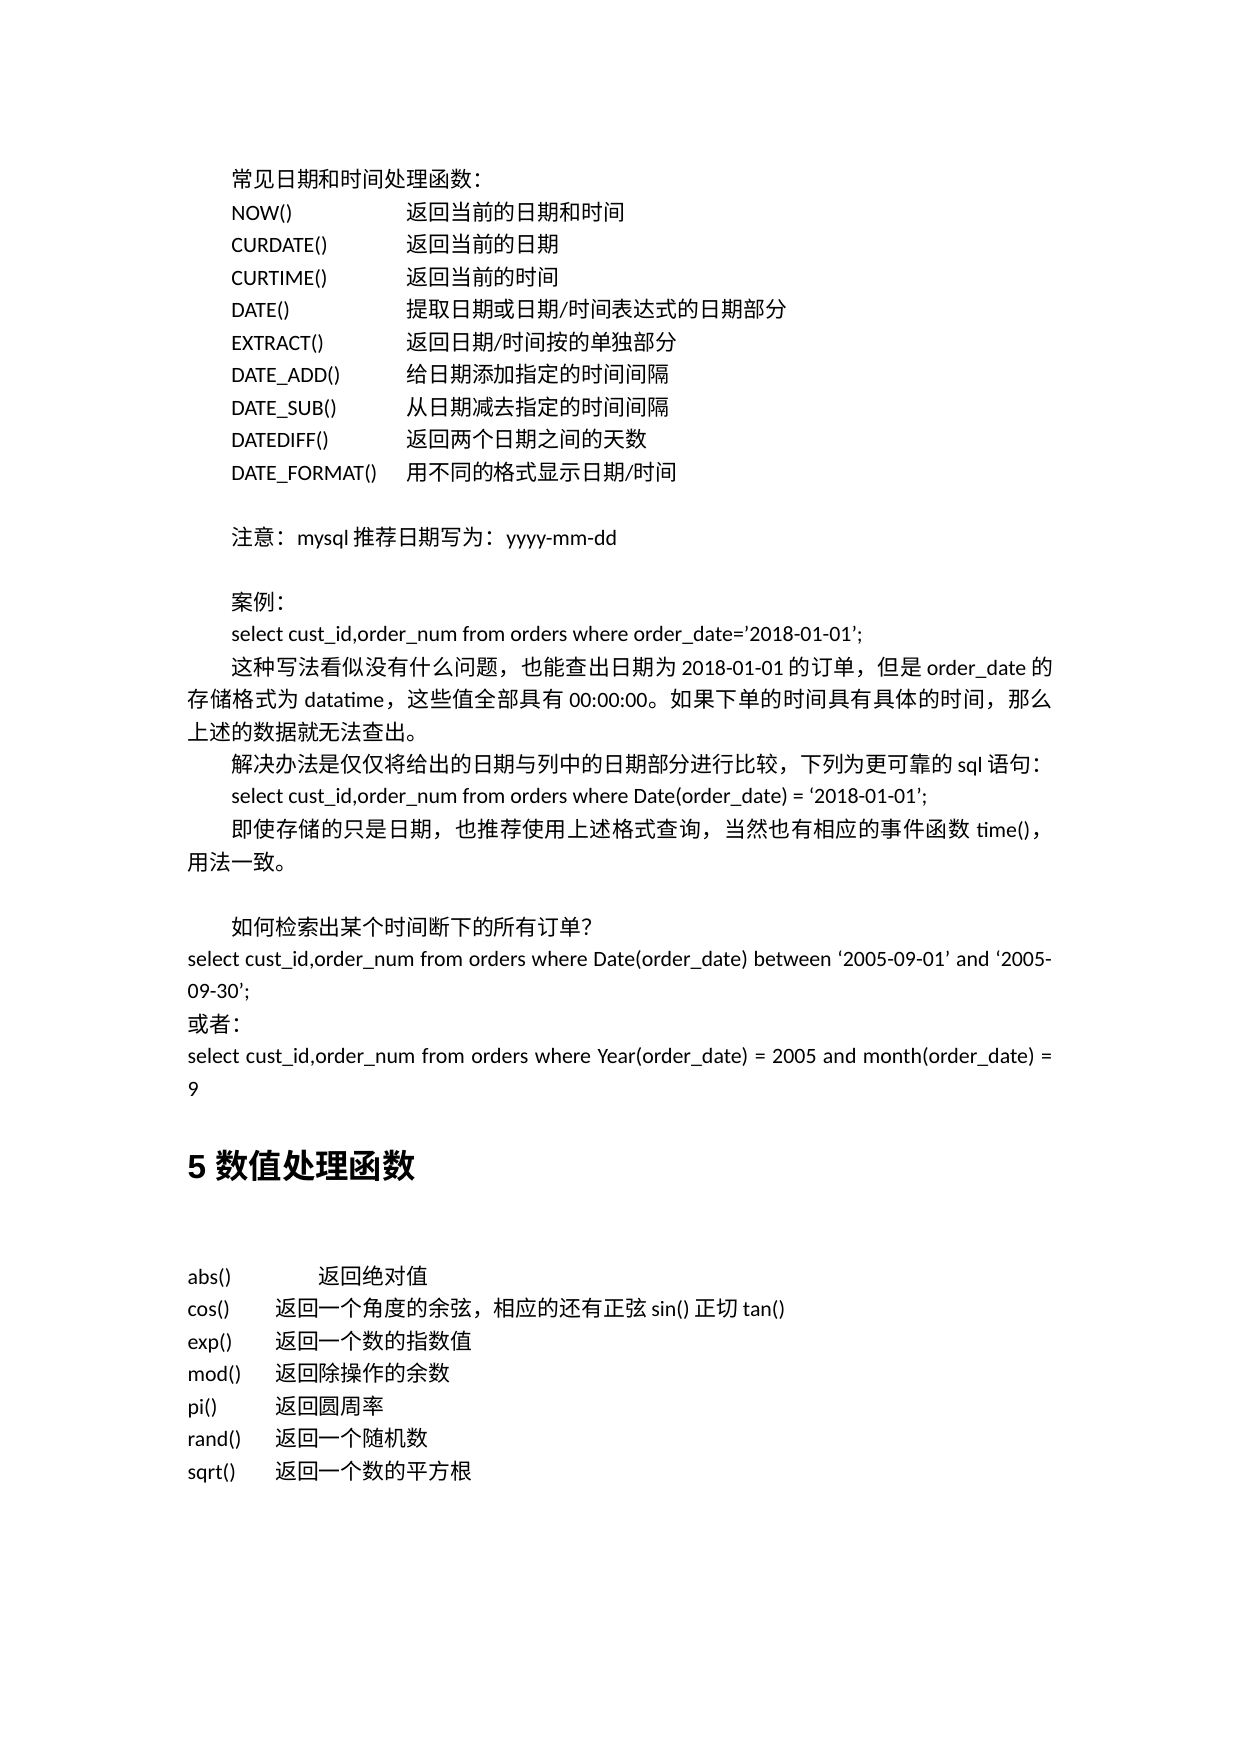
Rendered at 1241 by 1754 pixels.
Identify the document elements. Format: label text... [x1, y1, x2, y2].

text mod() 返回除操作的余数 [187, 1356, 1053, 1388]
text EXTRACT() 返回日期/时间按的单独部分 [187, 324, 1053, 357]
text CURDATE() 返回当前的日期 [187, 227, 1053, 259]
text DATE_FORMAT() 用不同的格式显示日期/时间 [187, 454, 1053, 519]
text DATEDIFF() 返回两个日期之间的天数 [187, 422, 1053, 454]
text DATE_ADD() 给日期添加指定的时间间隔 [187, 357, 1053, 389]
text DATE_SUB() 从日期减去指定的时间间隔 [187, 389, 1053, 422]
text pi() 返回圆周率 [187, 1388, 1053, 1421]
text 或者： [187, 1007, 1053, 1039]
text rand() 返回一个随机数 [187, 1421, 1053, 1453]
text exp() 返回一个数的指数值 [187, 1323, 1053, 1356]
text NOW() 返回当前的日期和时间 [187, 194, 1053, 227]
text DATE() 提取日期或日期/时间表达式的日期部分 [187, 292, 1053, 324]
text sqrt() 返回一个数的平方根 [187, 1453, 1053, 1486]
text 常见日期和时间处理函数： [187, 162, 1053, 194]
text select cust_id,order_num from orders where Year(order_date) = 2005 and month(order_date) = 9 [187, 1039, 1053, 1104]
text select cust_id,order_num from orders where Date(order_date) between ‘2005-09-01’ and ‘2005-09-30’; [187, 942, 1053, 1007]
text 即使存储的只是日期，也推荐使用上述格式查询，当然也有相应的事件函数time()，用法一致。 [187, 812, 1053, 877]
text cos() 返回一个角度的余弦，相应的还有正弦sin() 正切tan() [187, 1291, 1053, 1323]
subtitle 5 数值处理函数 [187, 1132, 1053, 1197]
text 解决办法是仅仅将给出的日期与列中的日期部分进行比较，下列为更可靠的sql语句： [187, 747, 1053, 779]
text select cust_id,order_num from orders where Date(order_date) = ‘2018-01-01’; [187, 779, 1053, 812]
text select cust_id,order_num from orders where order_date=’2018-01-01’; [187, 617, 1053, 649]
text 注意：mysql推荐日期写为：yyyy-mm-dd [187, 519, 1053, 552]
text 这种写法看似没有什么问题，也能查出日期为2018-01-01的订单，但是order_date的存储格式为datatime，这些值全部具有00:00:00。如果下单的时间具有具体的时间，那么上述的数据就无法查出。 [187, 649, 1053, 747]
text abs() 返回绝对值 [187, 1258, 1053, 1291]
text 如何检索出某个时间断下的所有订单？ [187, 909, 1053, 942]
text 案例： [187, 584, 1053, 617]
text CURTIME() 返回当前的时间 [187, 259, 1053, 292]
